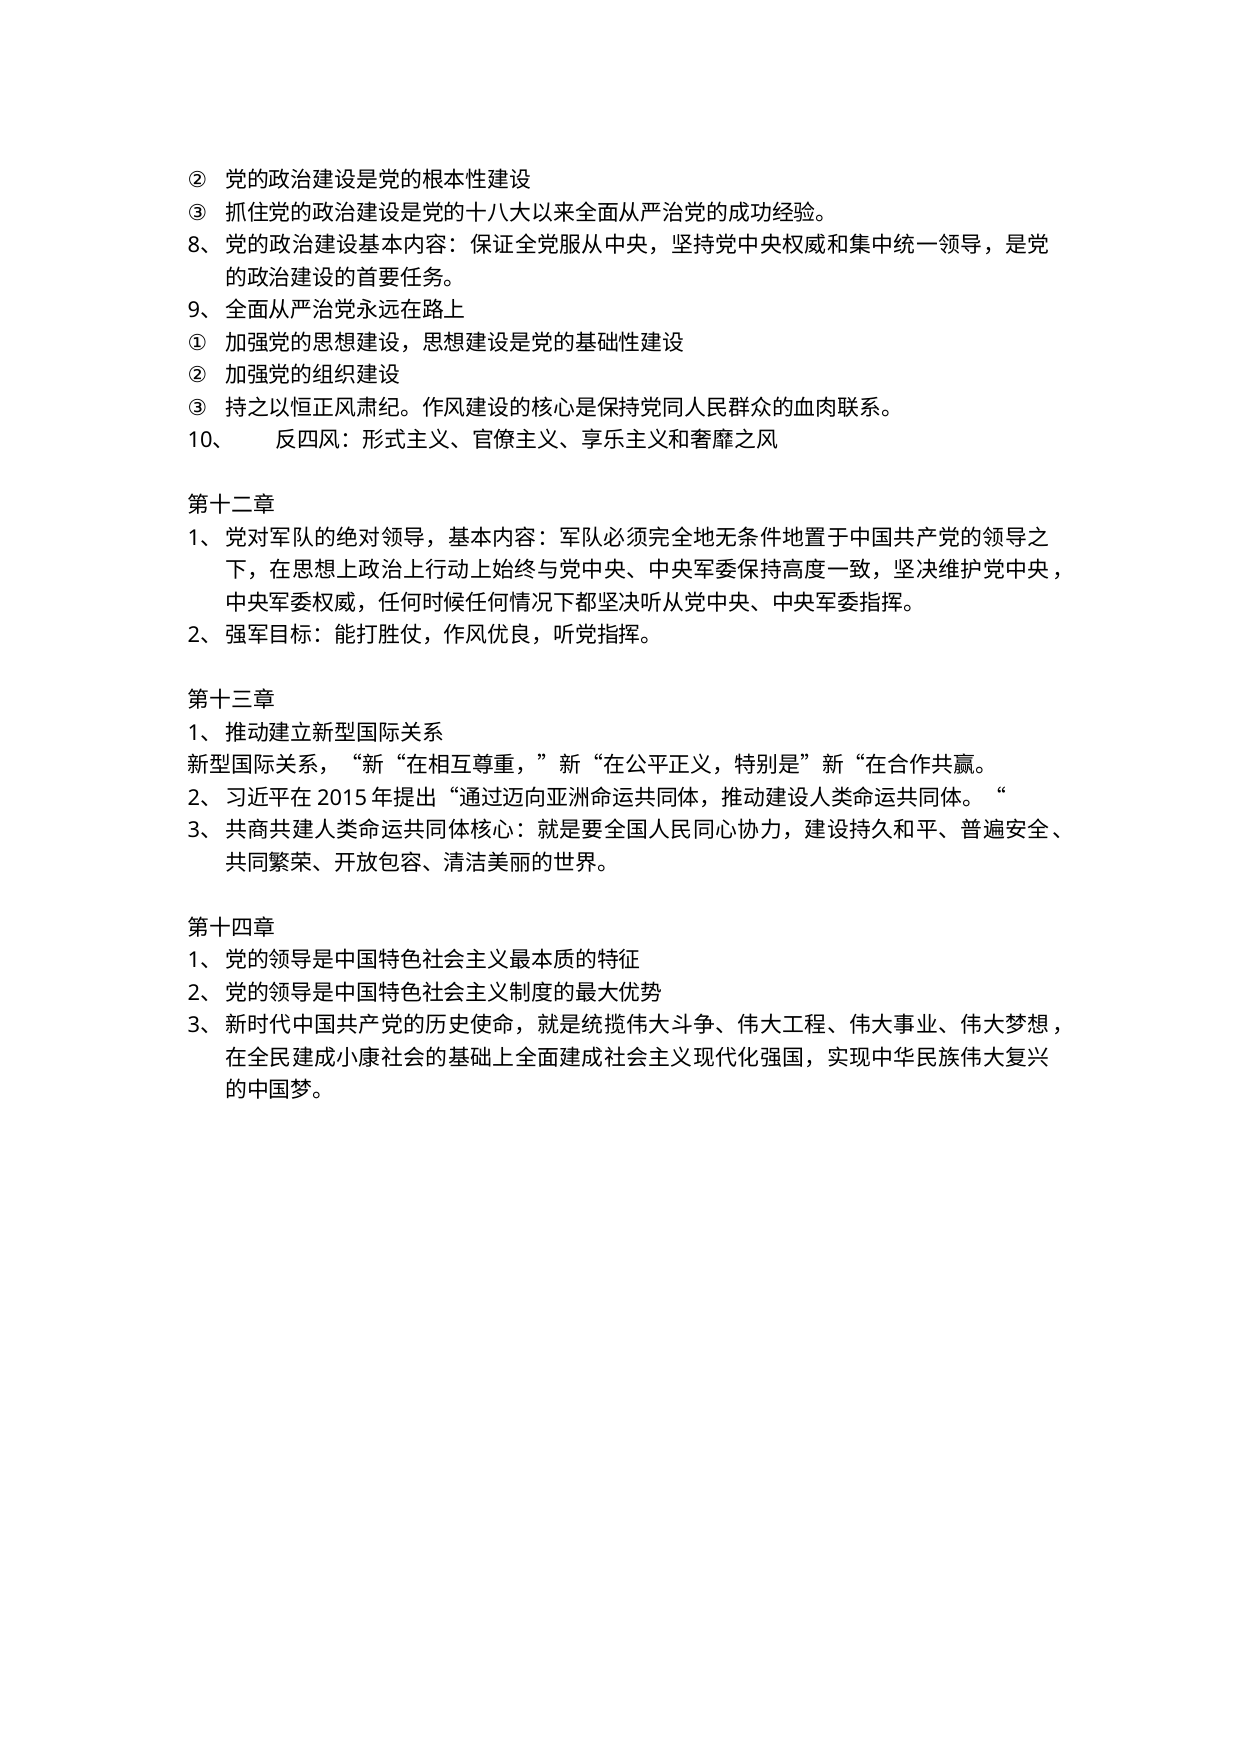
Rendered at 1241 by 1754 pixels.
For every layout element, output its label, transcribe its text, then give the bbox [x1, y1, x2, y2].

text 第十二章 [187, 487, 1053, 519]
list 持之以恒正风肃纪。作风建设的核心是保持党同人民群众的血肉联系。 [187, 389, 1053, 422]
list 加强党的组织建设 [187, 357, 1053, 389]
list 推动建立新型国际关系 [187, 714, 1053, 747]
list 反四风：形式主义、官僚主义、享乐主义和奢靡之风 [187, 422, 1053, 454]
list 习近平在2015年提出“通过迈向亚洲命运共同体，推动建设人类命运共同体。“ [187, 779, 1053, 812]
list 党对军队的绝对领导，基本内容：军队必须完全地无条件地置于中国共产党的领导之下，在思想上政治上行动上始终与党中央、中央军委保持高度一致，坚决维护党中央，中央军委权威，任何时候任何情况下都坚决听从党中央、中央军委指挥。 [187, 519, 1053, 617]
list 共商共建人类命运共同体核心：就是要全国人民同心协力，建设持久和平、普遍安全、共同繁荣、开放包容、清洁美丽的世界。 [187, 812, 1053, 877]
list 党的领导是中国特色社会主义最本质的特征 [187, 942, 1053, 974]
text 第十四章 [187, 909, 1053, 942]
text 新型国际关系，“新“在相互尊重，”新“在公平正义，特别是”新“在合作共赢。 [187, 747, 1053, 779]
list 强军目标：能打胜仗，作风优良，听党指挥。 [187, 617, 1053, 649]
list 党的政治建设是党的根本性建设 [187, 162, 1053, 194]
list 加强党的思想建设，思想建设是党的基础性建设 [187, 324, 1053, 357]
list 党的领导是中国特色社会主义制度的最大优势 [187, 974, 1053, 1007]
list 新时代中国共产党的历史使命，就是统揽伟大斗争、伟大工程、伟大事业、伟大梦想，在全民建成小康社会的基础上全面建成社会主义现代化强国，实现中华民族伟大复兴的中国梦。 [187, 1007, 1053, 1104]
list 全面从严治党永远在路上 [187, 292, 1053, 324]
list 党的政治建设基本内容：保证全党服从中央，坚持党中央权威和集中统一领导，是党的政治建设的首要任务。 [187, 227, 1053, 292]
text 第十三章 [187, 682, 1053, 714]
list 抓住党的政治建设是党的十八大以来全面从严治党的成功经验。 [187, 194, 1053, 227]
